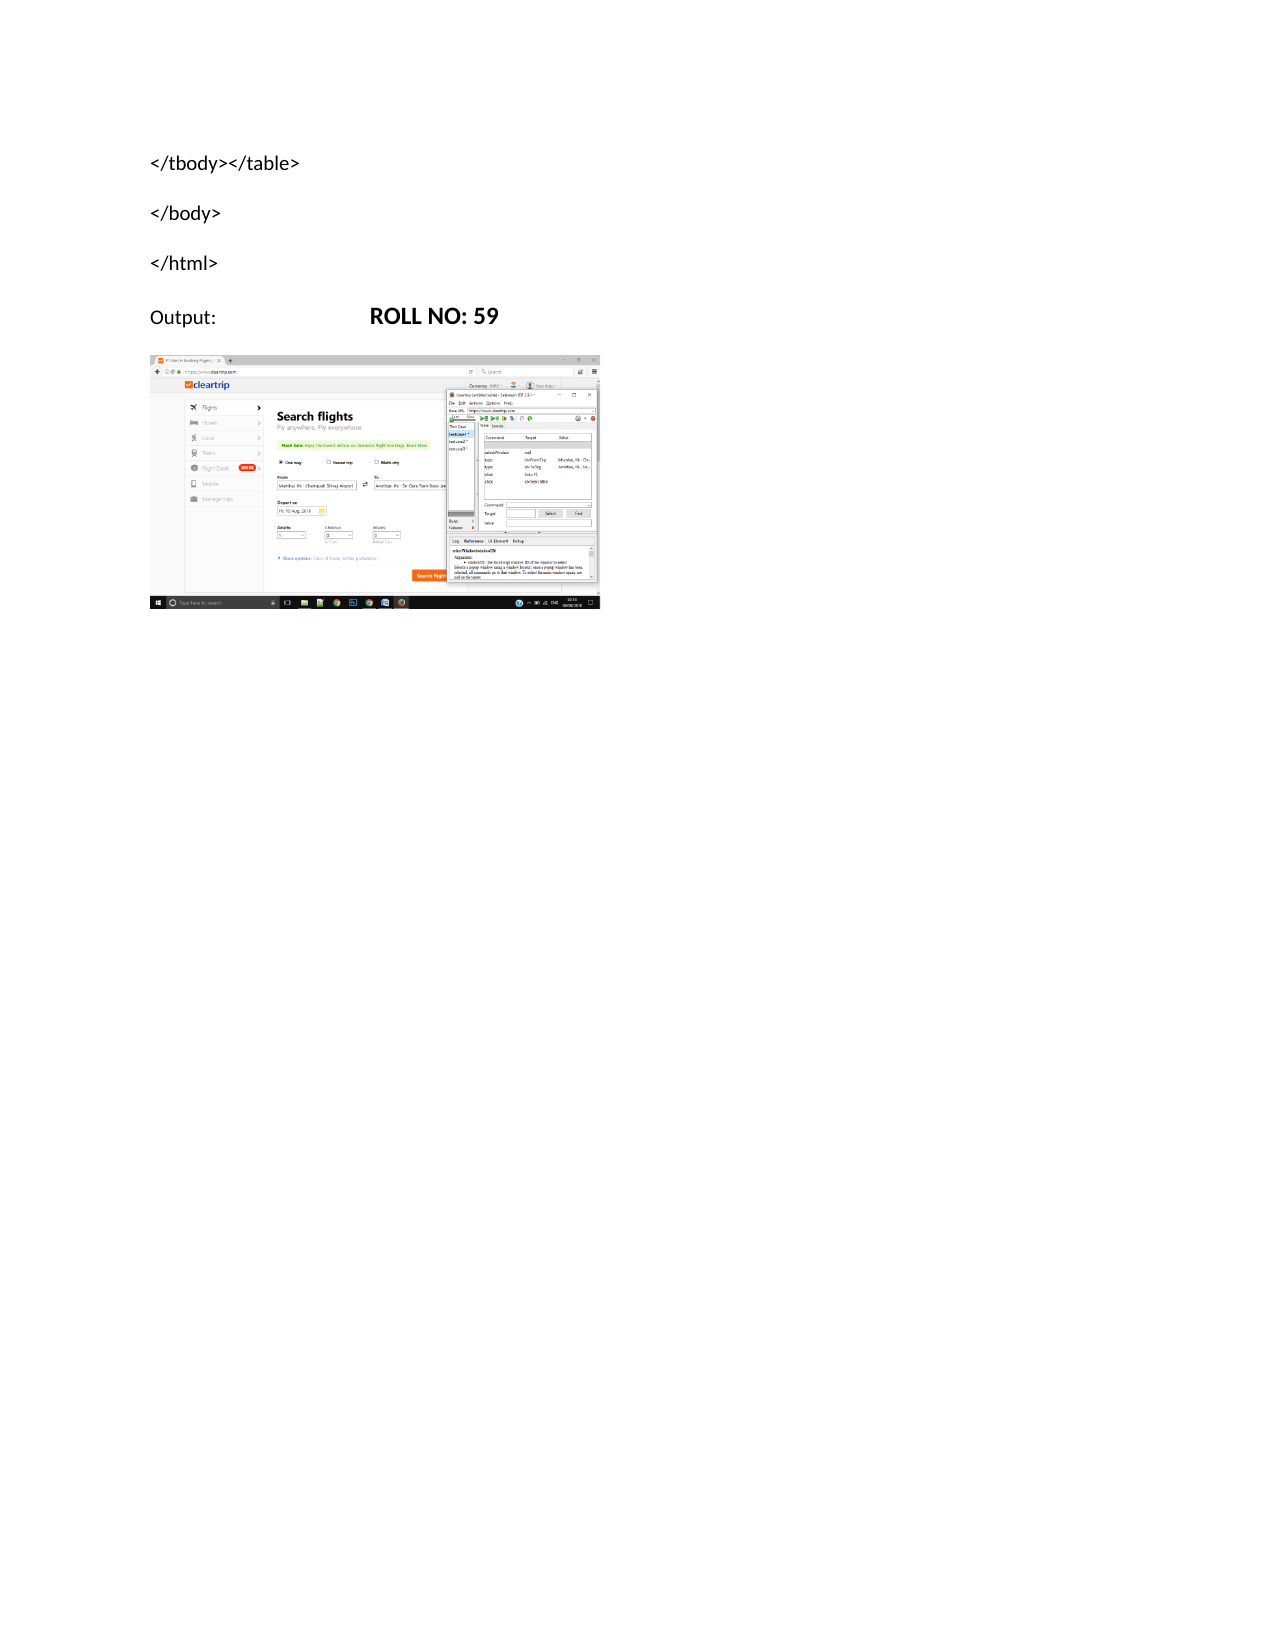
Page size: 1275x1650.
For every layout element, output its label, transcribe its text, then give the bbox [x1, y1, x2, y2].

text </tbody></table> [150, 150, 600, 175]
text </html> [150, 250, 600, 275]
picture [150, 355, 600, 609]
text Output: ROLL NO: 59 [150, 300, 600, 331]
text </body> [150, 200, 600, 225]
